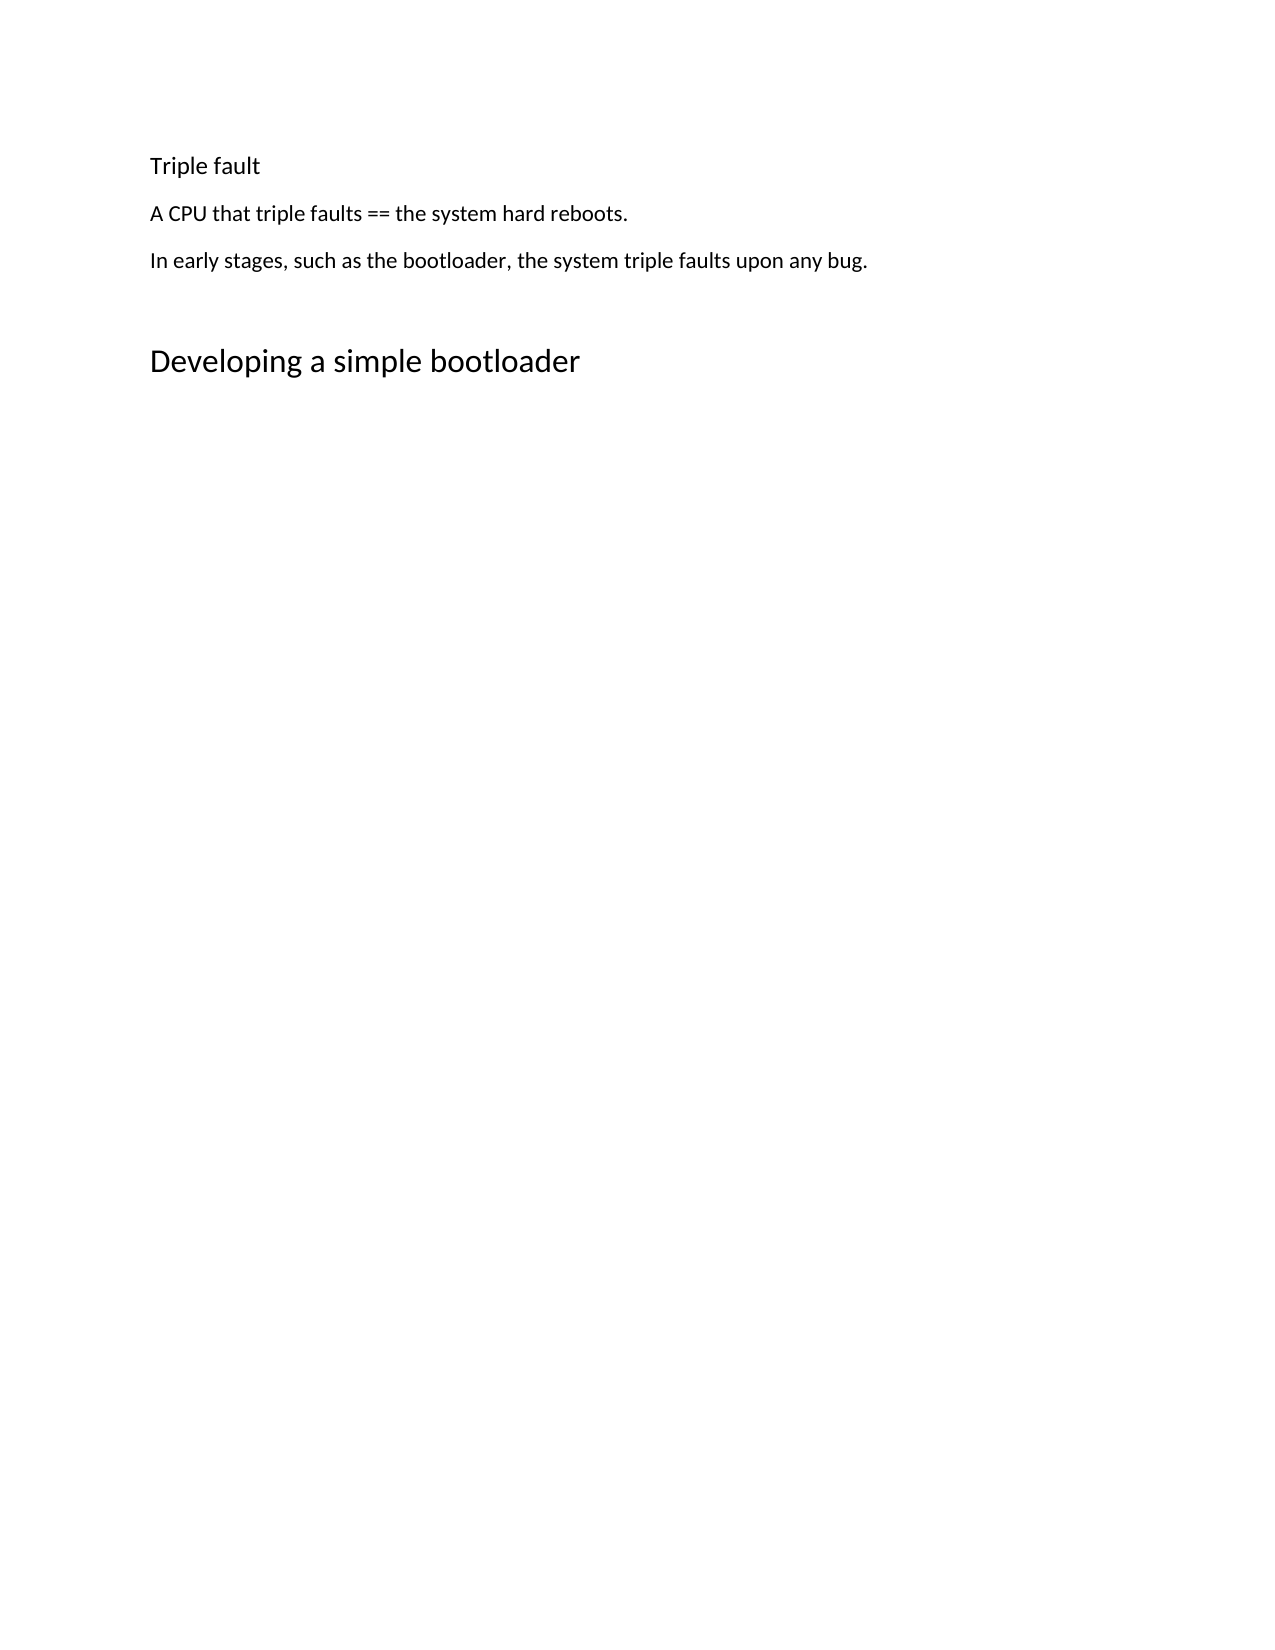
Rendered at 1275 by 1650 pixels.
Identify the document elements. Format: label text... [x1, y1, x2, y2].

text Developing a simple bootloader [150, 340, 1125, 381]
text Triple fault [150, 150, 1125, 181]
text A CPU that triple faults == the system hard reboots. [150, 199, 1125, 228]
text In early stages, such as the bootloader, the system triple faults upon any bug. [150, 246, 1125, 274]
